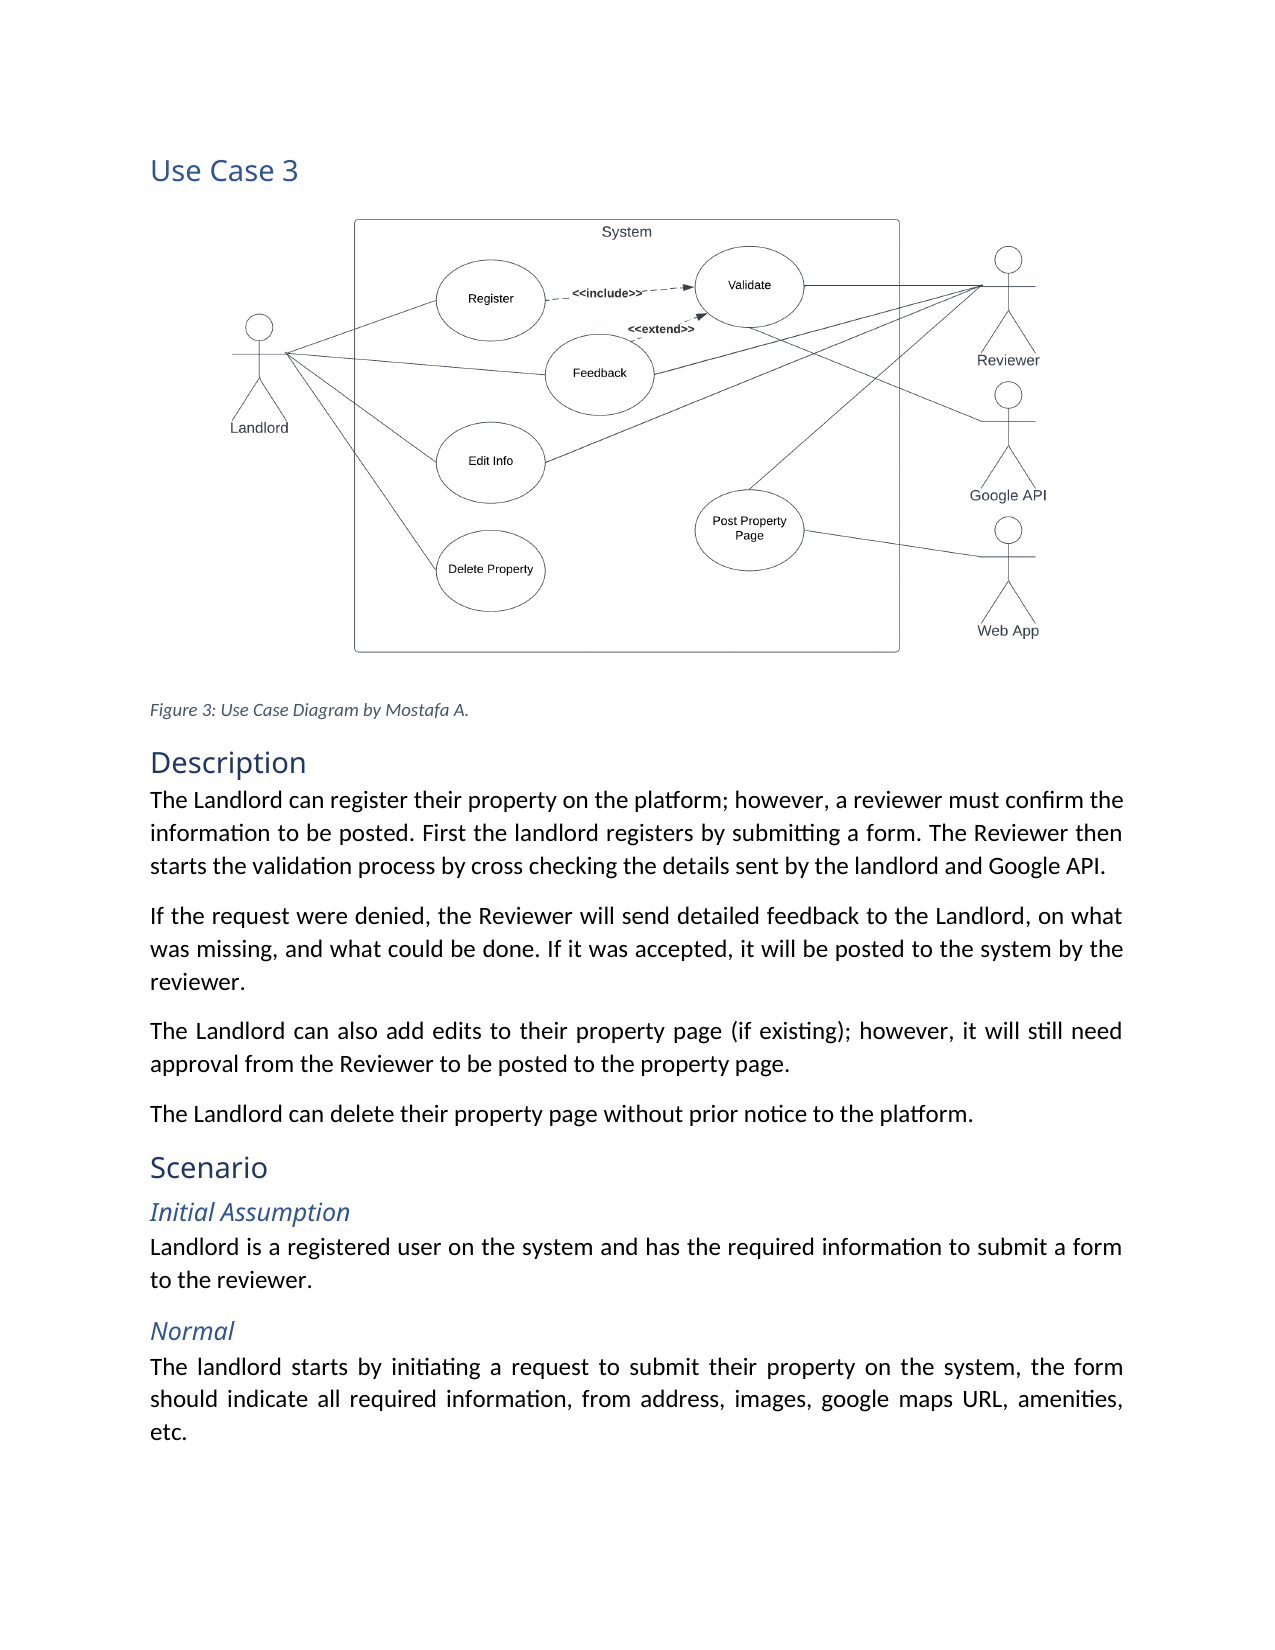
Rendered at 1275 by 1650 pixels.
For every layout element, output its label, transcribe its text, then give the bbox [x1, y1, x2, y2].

subtitle Description [150, 742, 1125, 782]
subtitle Use Case 3 [150, 150, 1125, 190]
subtitle Initial Assumption [150, 1194, 1125, 1229]
subtitle Normal [150, 1314, 1125, 1348]
text The landlord starts by initiating a request to submit their property on the system, the form should indicate all required information, from address, images, google maps URL, amenities, etc. [150, 1351, 1125, 1447]
text The Landlord can delete their property page without prior notice to the platform. [150, 1098, 1125, 1128]
text Landlord is a registered user on the system and has the required information to submit a form to the reviewer. [150, 1231, 1125, 1295]
text Figure 3: Use Case Diagram by Mostafa A. [150, 698, 1125, 721]
text The Landlord can also add edits to their property page (if existing); however, it will still need approval from the Reviewer to be posted to the property page. [150, 1016, 1125, 1079]
text If the request were denied, the Reviewer will send detailed feedback to the Landlord, on what was missing, and what could be done. If it was accepted, it will be posted to the system by the reviewer. [150, 900, 1125, 996]
text The Landlord can register their property on the platform; however, a reviewer must confirm the information to be posted. First the landlord registers by submitting a form. The Reviewer then starts the validation process by cross checking the details sent by the landlord and Google API. [150, 785, 1125, 881]
subtitle Scenario [150, 1148, 1125, 1187]
picture [150, 192, 1117, 679]
